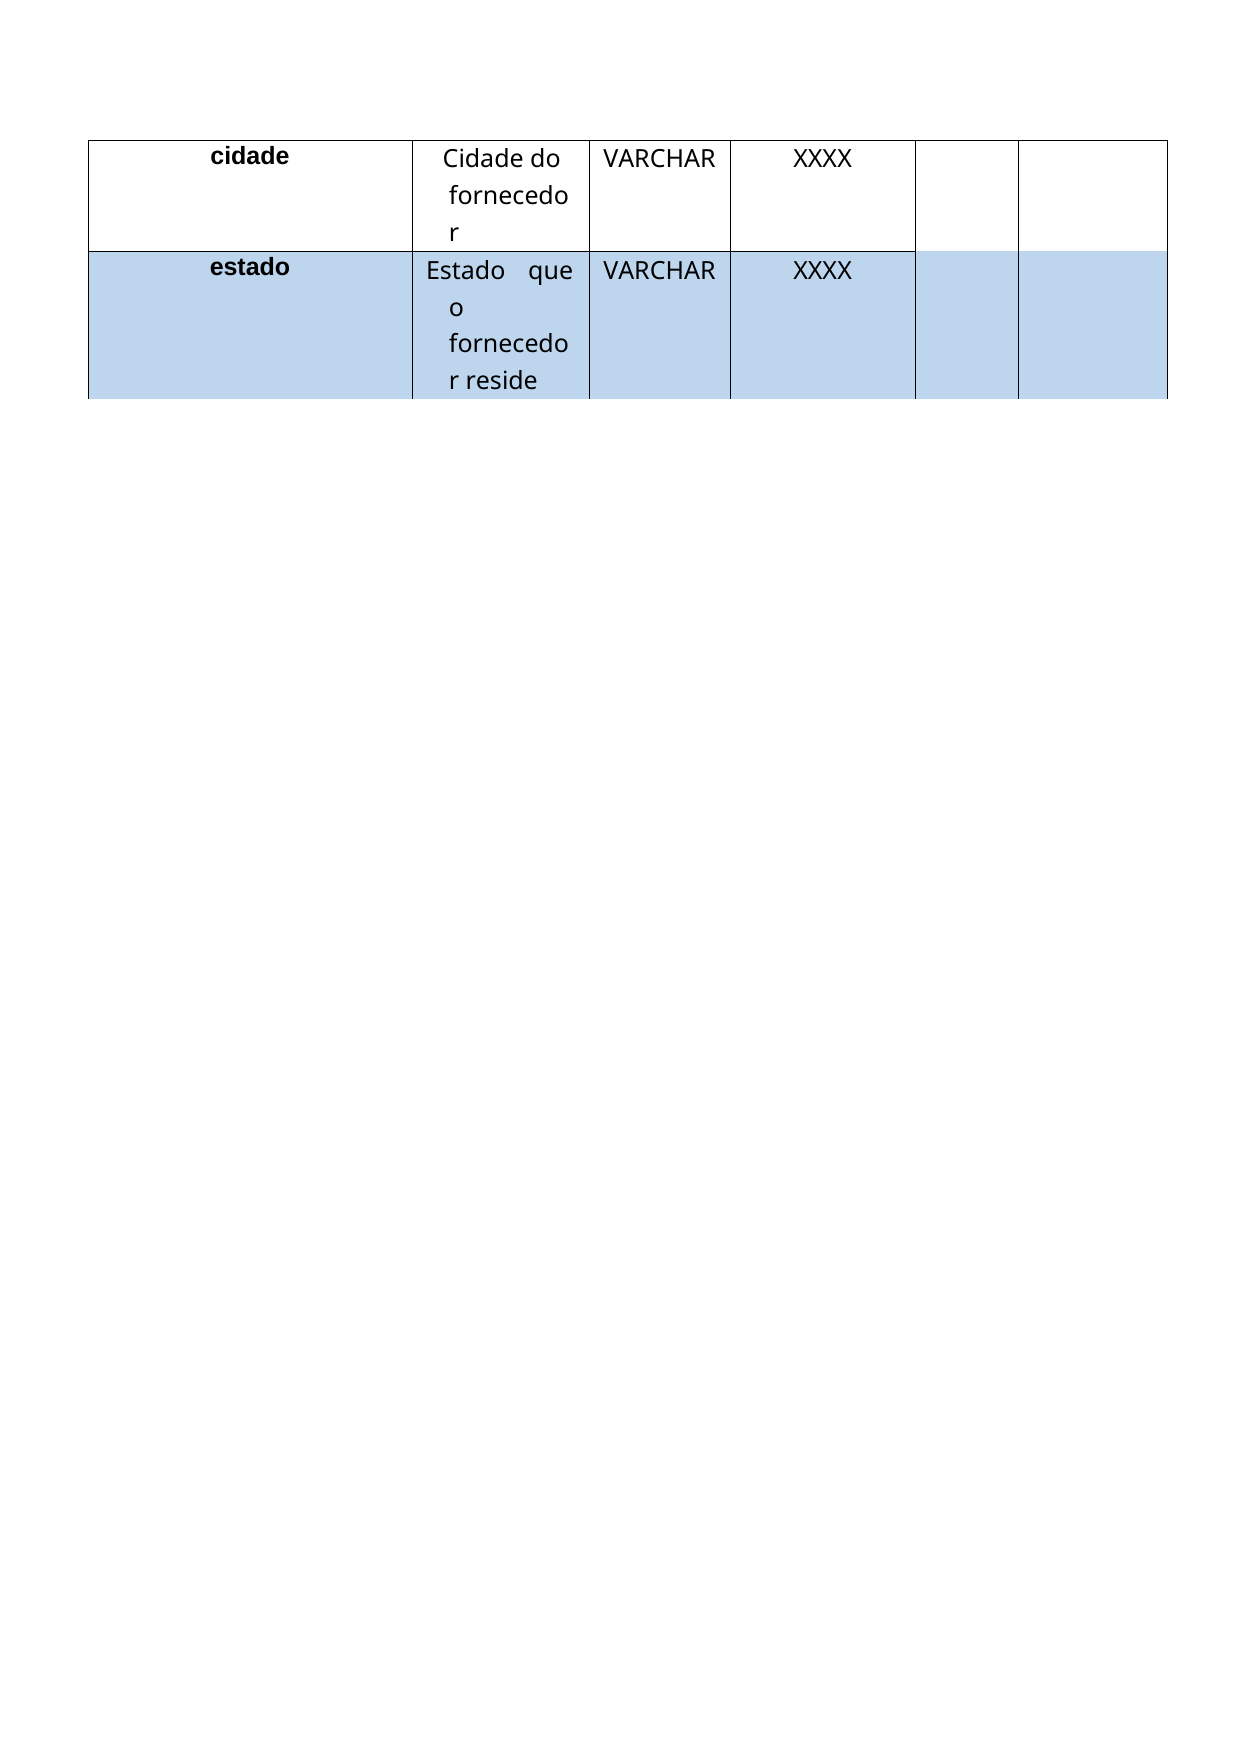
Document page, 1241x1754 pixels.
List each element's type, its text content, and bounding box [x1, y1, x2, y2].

table_cell [1019, 251, 1167, 399]
table_cell VARCHAR [590, 252, 730, 399]
table_cell VARCHAR [590, 141, 730, 251]
table_cell XXXX [731, 252, 915, 399]
table_cell [1019, 141, 1167, 251]
table_cell [916, 141, 1018, 251]
table_cell Cidade do fornecedor [413, 141, 589, 251]
table_cell XXXX [731, 141, 915, 251]
table_cell cidade [89, 141, 412, 251]
table_cell Estado que o fornecedor reside [413, 252, 589, 399]
table_cell estado [89, 252, 412, 399]
table_cell [916, 251, 1018, 399]
